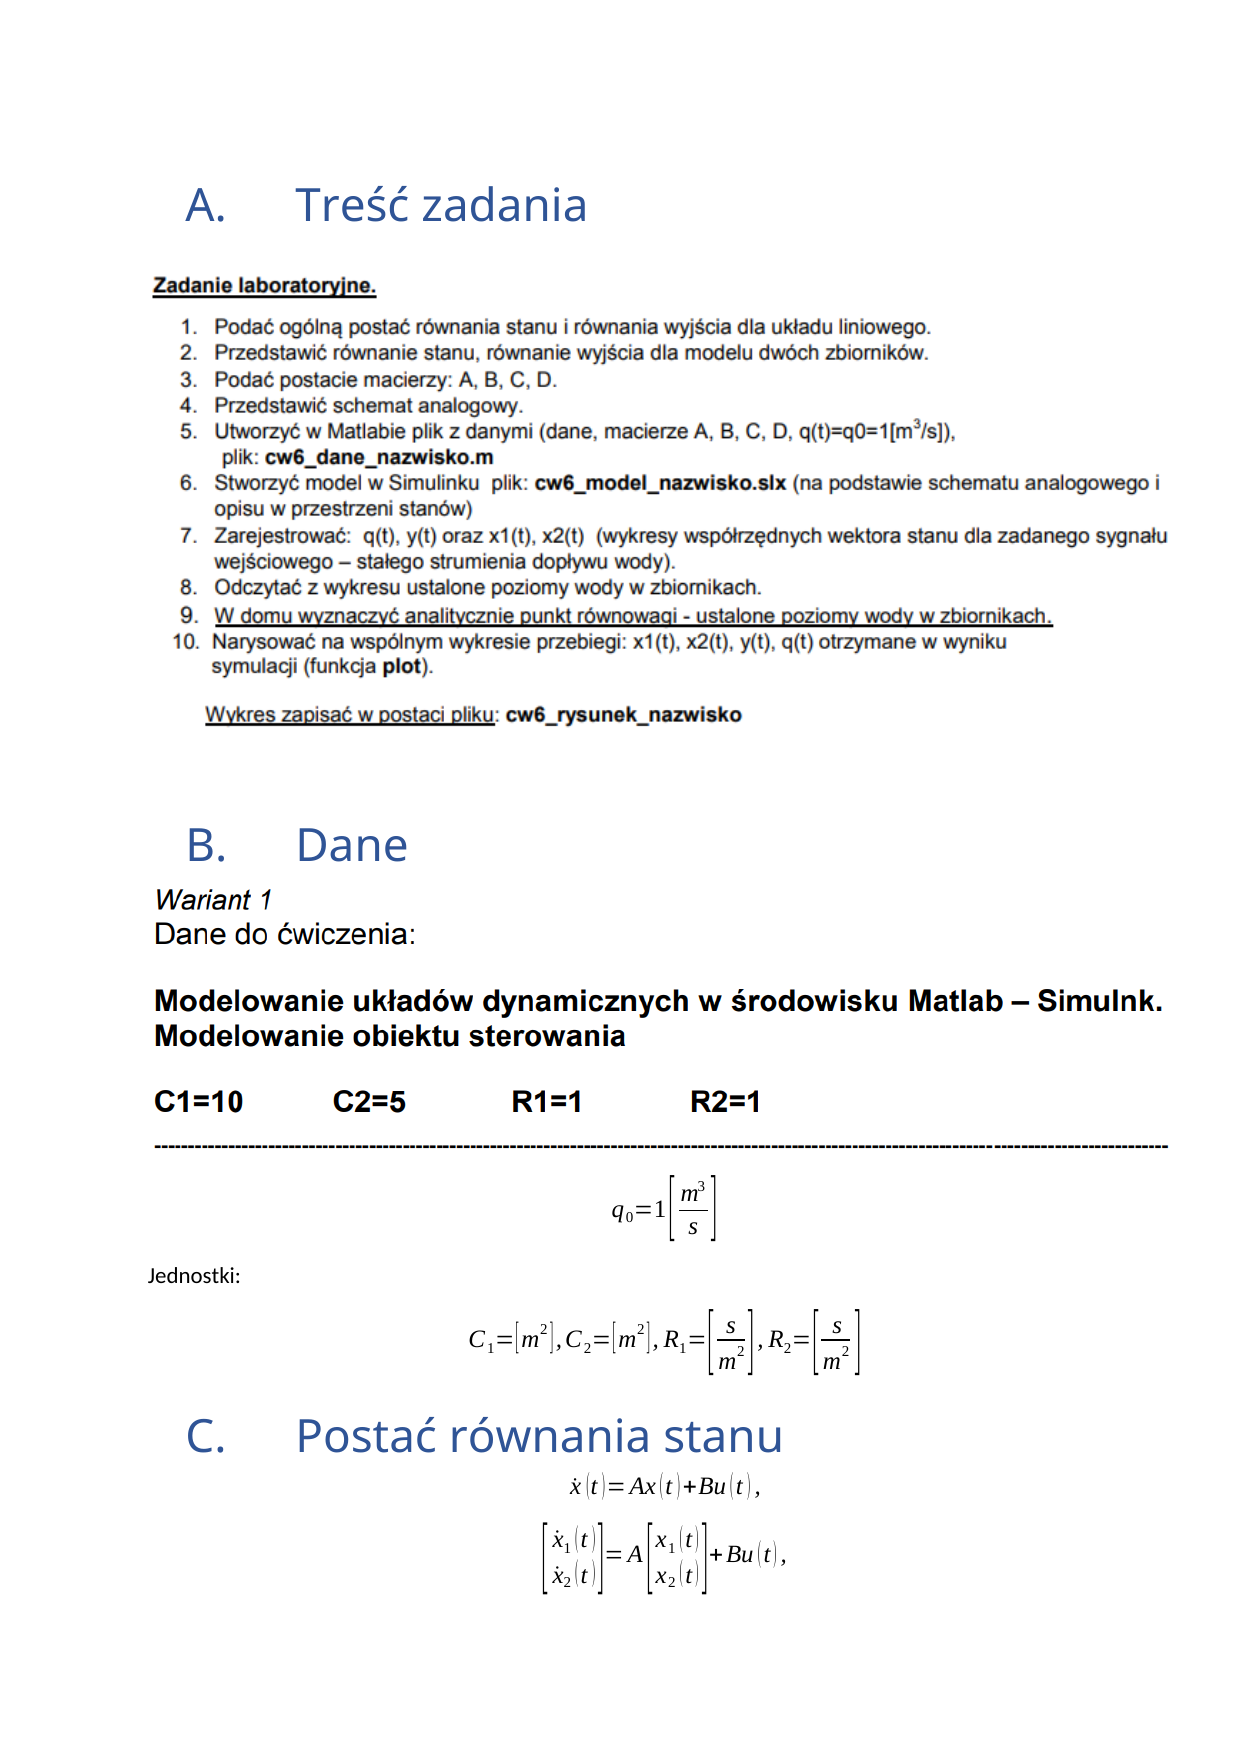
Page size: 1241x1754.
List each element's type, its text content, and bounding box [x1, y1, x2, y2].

subtitle Dane [185, 812, 1181, 875]
picture [147, 879, 1182, 1155]
picture [147, 265, 1182, 739]
subtitle Postać równania stanu [185, 1404, 1181, 1466]
subtitle Treść zadania [185, 173, 1181, 235]
text Jednostki: [148, 1261, 1181, 1289]
